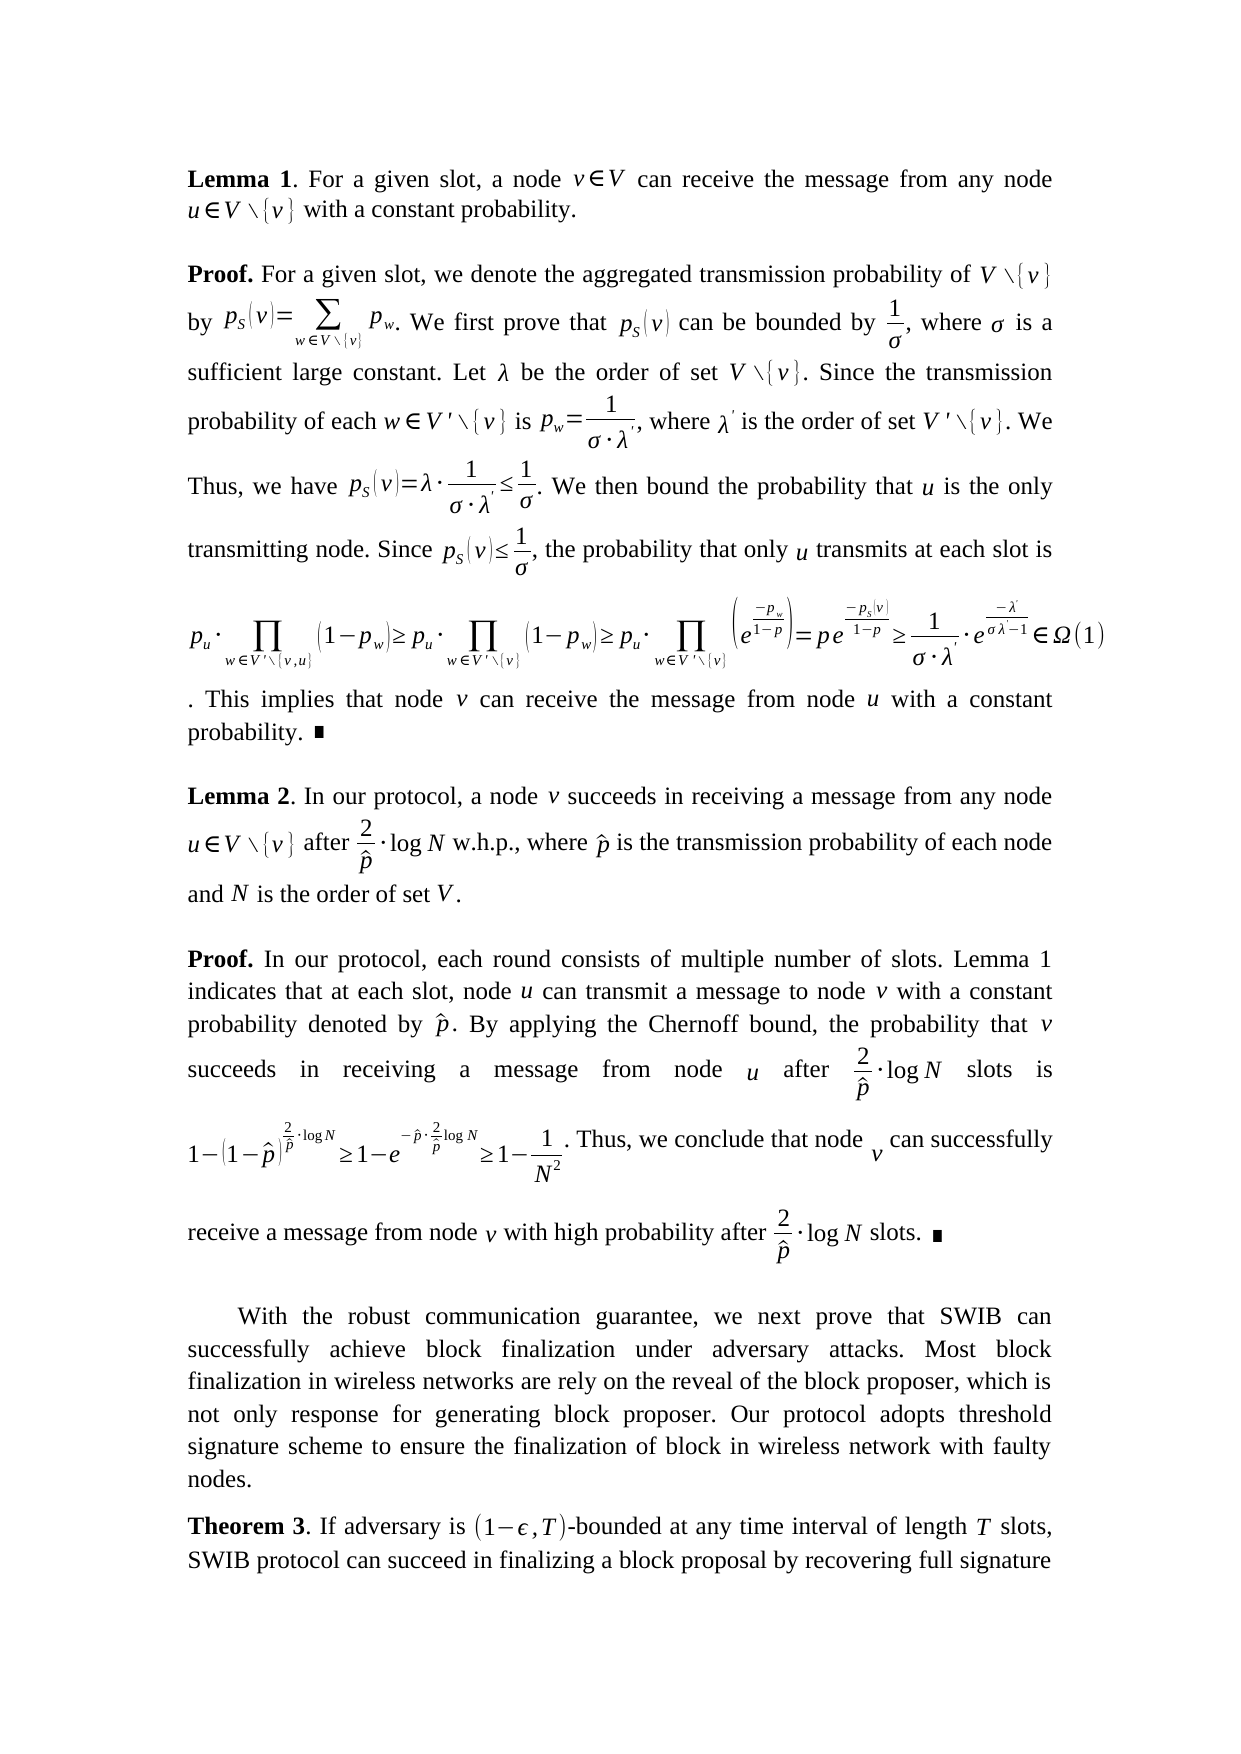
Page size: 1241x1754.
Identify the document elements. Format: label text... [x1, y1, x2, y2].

text Lemma 2. In our protocol, a node succeeds in receiving a message from any node after w.h.p., where is the transmission probability of each node and is the order of set . [187, 779, 1053, 909]
text Proof. In our protocol, each round consists of multiple number of slots. Lemma 1 indicates that at each slot, node can transmit a message to node with a constant probability denoted by By applying the Chernoff bound, the probability that succeeds in receiving a message from node after slots is . Thus, we conclude that node can successfully receive a message from node with high probability after slots. [187, 942, 1053, 1267]
text Lemma 1. For a given slot, a node can receive the message from any node with a constant probability. [187, 162, 1053, 227]
text With the robust communication guarantee, we next prove that SWIB can successfully achieve block finalization under adversary attacks. Most block finalization in wireless networks are rely on the reveal of the block proposer, which is not only response for generating block proposer. Our protocol adopts threshold signature scheme to ensure the finalization of block in wireless network with faulty nodes. [187, 1299, 1053, 1494]
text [187, 1511, 1053, 1576]
text Proof. For a given slot, we denote the aggregated transmission probability of by . We first prove that can be bounded by , where is a sufficient large constant. Let be the order of set . Since the transmission probability of each is , where is the order of set . We Thus, we have . We then bound the probability that is the only transmitting node. Since , the probability that only transmits at each slot is . This implies that node can receive the message from node with a constant probability. [187, 259, 1053, 747]
